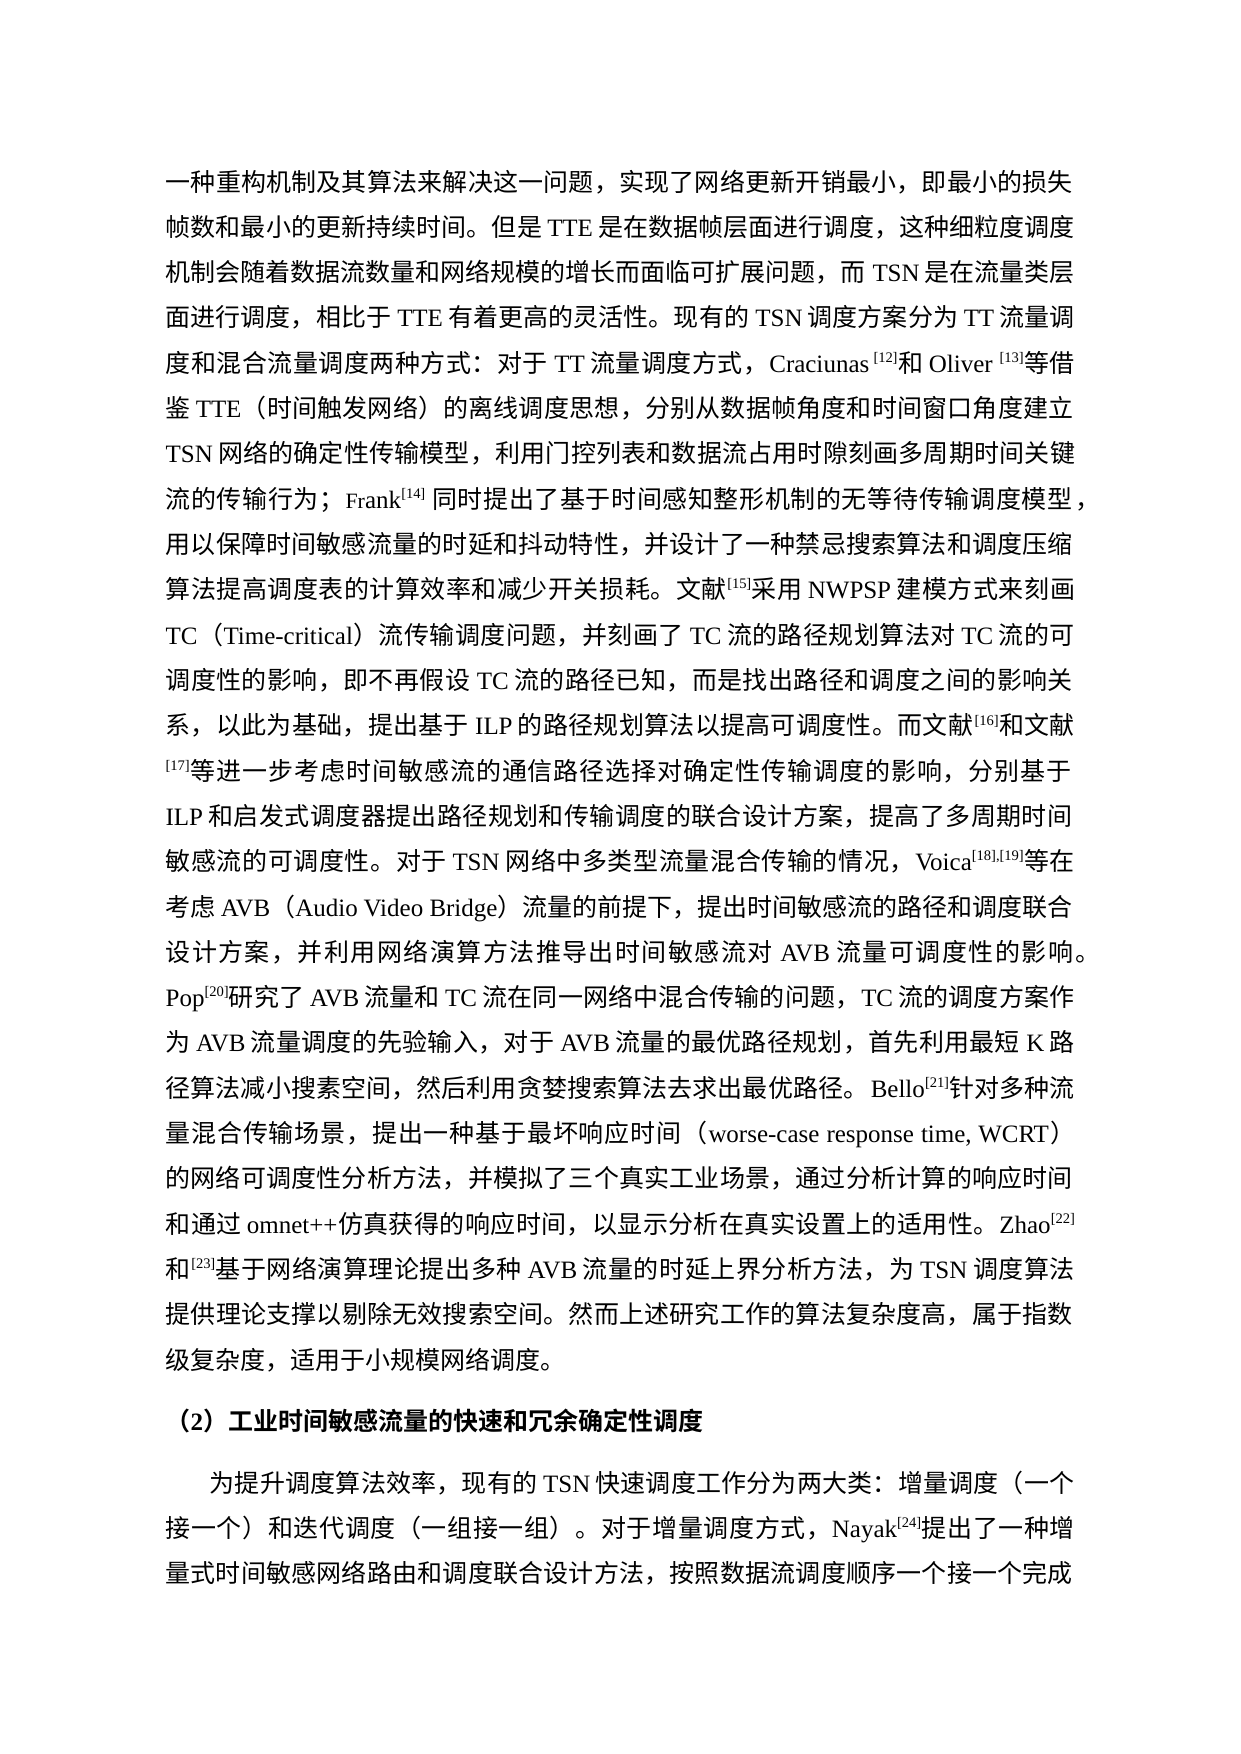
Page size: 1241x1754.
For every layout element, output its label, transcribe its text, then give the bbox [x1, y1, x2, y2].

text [165, 1463, 1075, 1590]
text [165, 162, 1075, 1376]
text （2）工业时间敏感流量的快速和冗余确定性调度 [165, 1402, 1075, 1438]
